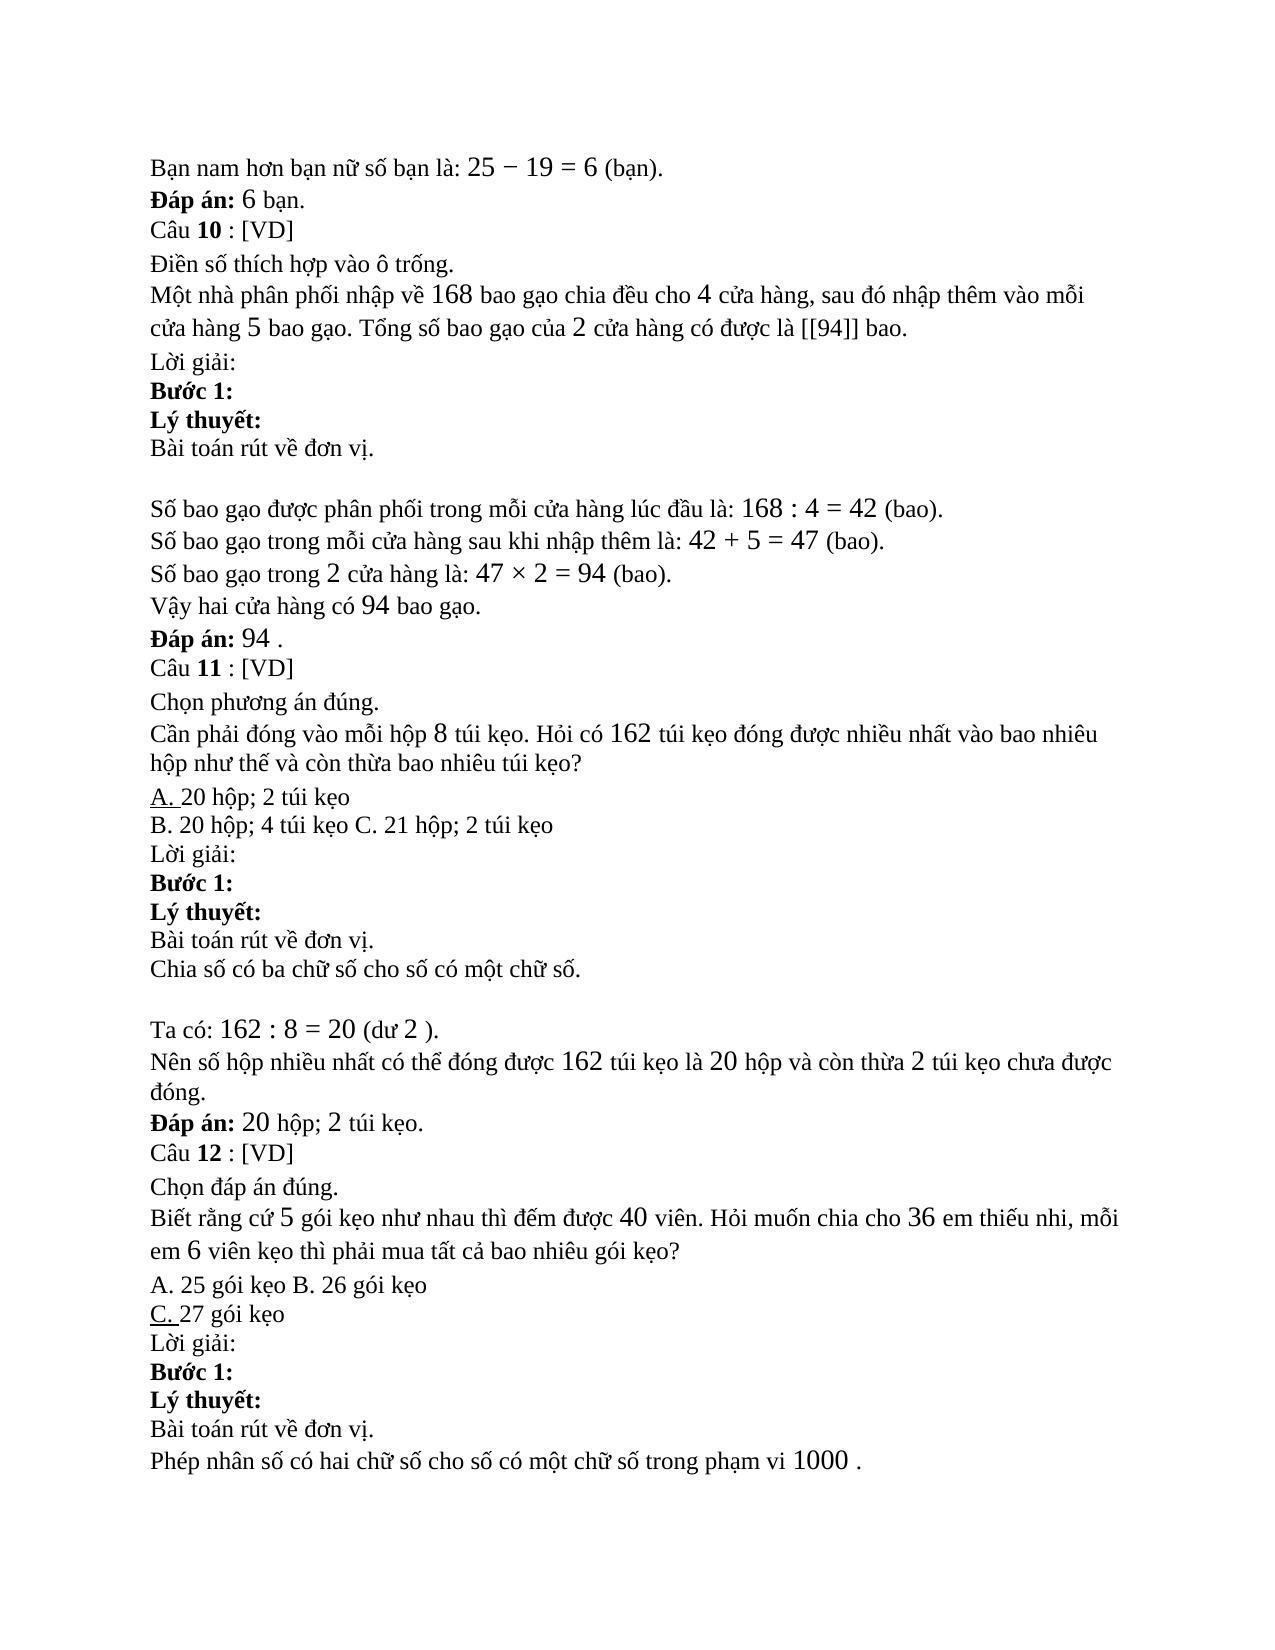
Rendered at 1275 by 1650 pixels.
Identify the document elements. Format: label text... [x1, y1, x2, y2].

text Chọn phương án đúng. Cần phải đóng vào mỗi hộp 8 túi kẹo. Hỏi có 162 túi kẹo đóng được nhiều nhất vào bao nhiêu hộp như thế và còn thừa bao nhiêu túi kẹo? [150, 687, 1125, 777]
text Lý thuyết: Bài toán rút về đơn vị. Số bao gạo được phân phối trong mỗi cửa hàng lúc đầu là: 168 : 4 = 42 (bao). Số bao gạo trong mỗi cửa hàng sau khi nhập thêm là: 42 + 5 = 47 (bao). Số bao gạo trong 2 cửa hàng là: 47 × 2 = 94 (bao). Vậy hai cửa hàng có 94 bao gạo. Đáp án: 94 . [150, 405, 1125, 653]
text Lời giải: [150, 839, 1125, 868]
text Lý thuyết: Bài toán rút về đơn vị. Chia số có ba chữ số cho số có một chữ số. Ta có: 162 : 8 = 20 (dư 2 ). Nên số hộp nhiều nhất có thể đóng được 162 túi kẹo là 20 hộp và còn thừa 2 túi kẹo chưa được đóng. Đáp án: 20 hộp; 2 túi kẹo. [150, 897, 1125, 1138]
text A. 20 hộp; 2 túi kẹo [150, 782, 1125, 811]
text A. 25 gói kẹo B. 26 gói kẹo [150, 1270, 1125, 1299]
text Câu 11 : [VD] [150, 653, 1125, 682]
text Bước 1: [150, 376, 1125, 405]
text C. 27 gói kẹo [150, 1299, 1125, 1328]
text Bước 1: [150, 1357, 1125, 1385]
text Lời giải: [150, 347, 1125, 376]
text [150, 150, 1125, 215]
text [150, 1385, 1125, 1475]
text Câu 12 : [VD] [150, 1138, 1125, 1167]
text Bước 1: [150, 868, 1125, 897]
text B. 20 hộp; 4 túi kẹo C. 21 hộp; 2 túi kẹo [150, 811, 1125, 839]
text Câu 10 : [VD] [150, 215, 1125, 243]
text Lời giải: [150, 1328, 1125, 1357]
text Điền số thích hợp vào ô trống. Một nhà phân phối nhập về 168 bao gạo chia đều cho 4 cửa hàng, sau đó nhập thêm vào mỗi cửa hàng 5 bao gạo. Tổng số bao gạo của 2 cửa hàng có được là [[94]] bao. [150, 249, 1125, 342]
text Chọn đáp án đúng. Biết rằng cứ 5 gói kẹo như nhau thì đếm được 40 viên. Hỏi muốn chia cho 36 em thiếu nhi, mỗi em 6 viên kẹo thì phải mua tất cả bao nhiêu gói kẹo? [150, 1172, 1125, 1265]
